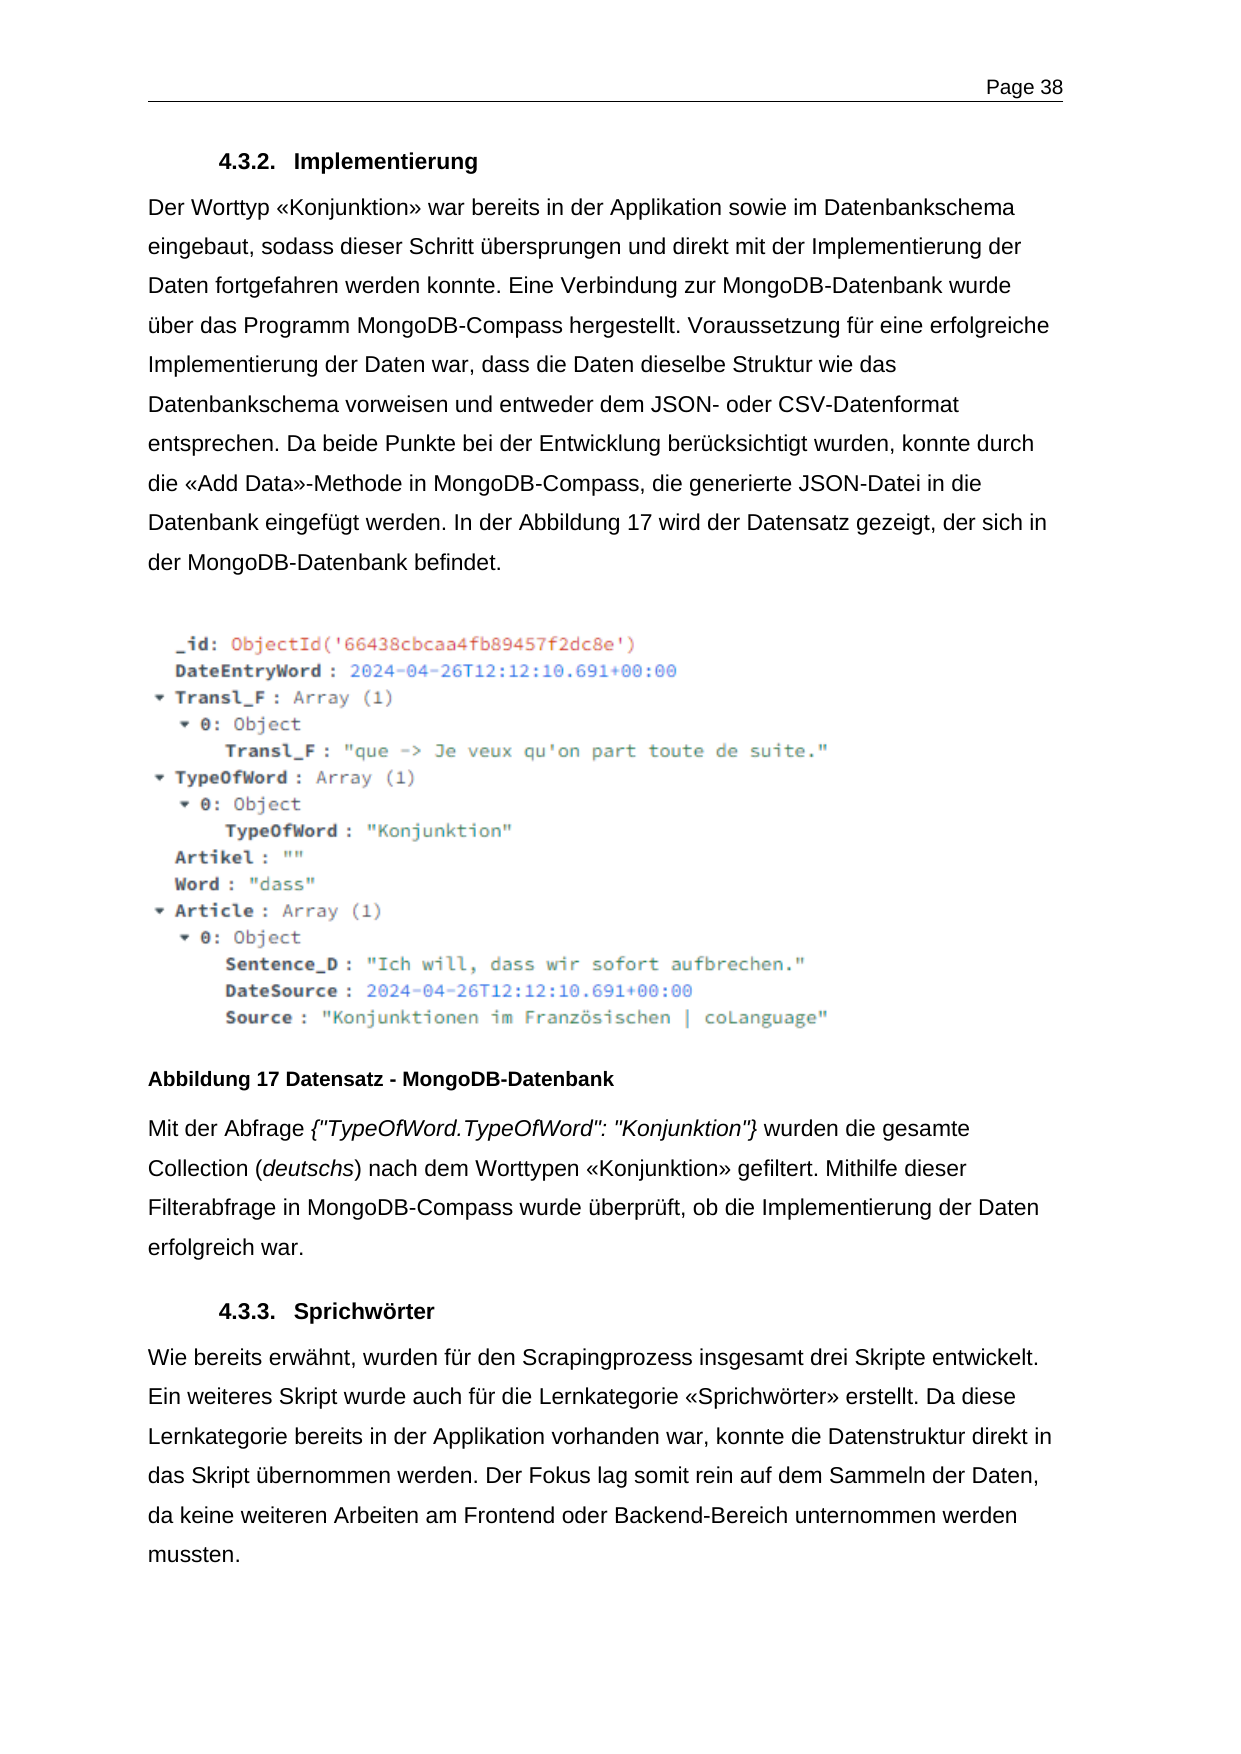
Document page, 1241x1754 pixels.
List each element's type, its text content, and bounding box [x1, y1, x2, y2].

text Wie bereits erwähnt, wurden für den Scrapingprozess insgesamt drei Skripte entwickelt. Ein weiteres Skript wurde auch für die Lernkategorie «Sprichwörter» erstellt. Da diese Lernkategorie bereits in der Applikation vorhanden war, konnte die Datenstruktur direkt in das Skript übernommen werden. Der Fokus lag somit rein auf dem Sammeln der Daten, da keine weiteren Arbeiten am Frontend oder Backend-Bereich unternommen werden mussten. [148, 1344, 1063, 1567]
picture [147, 627, 847, 1041]
text Mit der Abfrage {"TypeOfWord.TypeOfWord": "Konjunktion"} wurden die gesamte Collection (deutschs) nach dem Worttypen «Konjunktion» gefiltert. Mithilfe dieser Filterabfrage in MongoDB-Compass wurde überprüft, ob die Implementierung der Daten erfolgreich war. [148, 1115, 1063, 1260]
subtitle Sprichwörter [218, 1298, 1063, 1324]
text Abbildung 17 Datensatz - MongoDB-Datenbank [148, 1067, 1063, 1091]
subtitle Implementierung [218, 148, 1063, 174]
text Der Worttyp «Konjunktion» war bereits in der Applikation sowie im Datenbankschema eingebaut, sodass dieser Schritt übersprungen und direkt mit der Implementierung der Daten fortgefahren werden konnte. Eine Verbindung zur MongoDB-Datenbank wurde über das Programm MongoDB-Compass hergestellt. Voraussetzung für eine erfolgreiche Implementierung der Daten war, dass die Daten dieselbe Struktur wie das Datenbankschema vorweisen und entweder dem JSON- oder CSV-Datenformat entsprechen. Da beide Punkte bei der Entwicklung berücksichtigt wurden, konnte durch die «Add Data»-Methode in MongoDB-Compass, die generierte JSON-Datei in die Datenbank eingefügt werden. In der Abbildung 17 wird der Datensatz gezeigt, der sich in der MongoDB-Datenbank befindet. [148, 193, 1063, 575]
